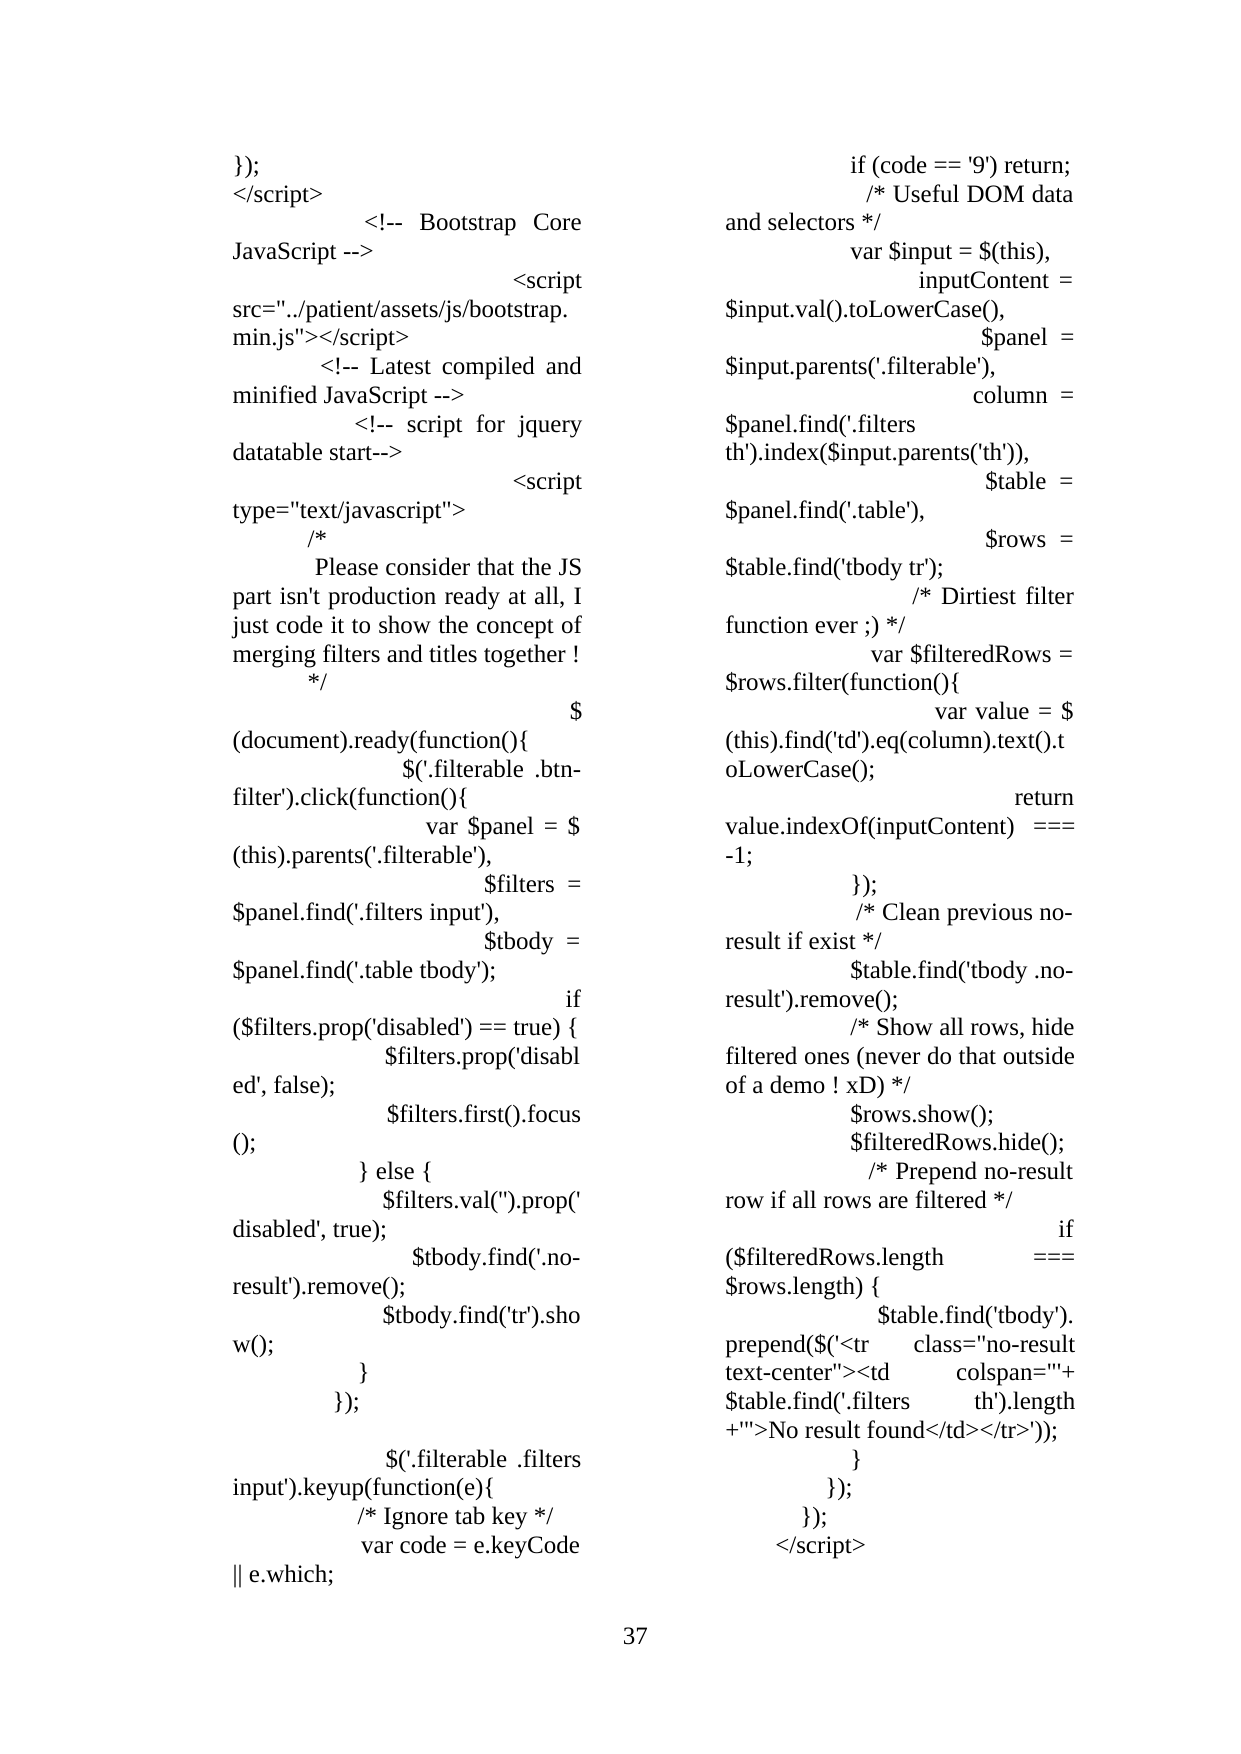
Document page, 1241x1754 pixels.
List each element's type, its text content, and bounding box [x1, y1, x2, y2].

list Please consider that the JS part isn't production ready at all, I just code it to show the concept of merging filters and titles together ! [232, 552, 583, 667]
list $tbody.find('tr').show(); [232, 1300, 583, 1357]
list /* Prepend no-result row if all rows are filtered */ [725, 1156, 1075, 1214]
list /* Useful DOM data and selectors */ [725, 179, 1075, 236]
list <script type="text/javascript"> [232, 466, 583, 524]
list var value = $(this).find('td').eq(column).text().toLowerCase(); [725, 696, 1075, 782]
list $panel = $input.parents('.filterable'), [725, 322, 1075, 380]
list $rows.show(); [725, 1099, 1075, 1127]
list $('.filterable .filters input').keyup(function(e){ [232, 1444, 583, 1501]
list /* Dirtiest filter function ever ;) */ [725, 581, 1075, 639]
list $filteredRows.hide(); [725, 1127, 1075, 1156]
list var $input = $(this), [725, 236, 1075, 265]
list return value.indexOf(inputContent) === -1; [725, 782, 1075, 869]
list var $panel = $(this).parents('.filterable'), [232, 811, 583, 869]
list </script> [725, 1530, 1075, 1559]
list column = $panel.find('.filters th').index($input.parents('th')), [725, 380, 1075, 466]
list $tbody = $panel.find('.table tbody'); [232, 926, 583, 984]
list inputContent = $input.val().toLowerCase(), [725, 265, 1075, 322]
list $table.find('tbody .no-result').remove(); [725, 955, 1075, 1012]
list }); [725, 1501, 1075, 1530]
list $filters.val('').prop('disabled', true); [232, 1185, 583, 1242]
list $table = $panel.find('.table'), [725, 466, 1075, 524]
list $table.find('tbody').prepend($('<tr class="no-result text-center"><td colspan="'+ $table.find('.filters th').length +'">No result found</td></tr>')); [725, 1300, 1075, 1444]
list } [725, 1444, 1075, 1472]
list $tbody.find('.no-result').remove(); [232, 1242, 583, 1300]
list }); [232, 1386, 583, 1415]
list </script> [232, 179, 583, 207]
list <!-- Latest compiled and minified JavaScript --> [232, 351, 583, 409]
list }); [725, 1472, 1075, 1501]
list }); [725, 869, 1075, 897]
list var code = e.keyCode || e.which; [232, 1530, 583, 1587]
list var $filteredRows = $rows.filter(function(){ [725, 639, 1075, 696]
list $rows = $table.find('tbody tr'); [725, 524, 1075, 581]
list } else { [232, 1156, 583, 1185]
list $('.filterable .btn-filter').click(function(){ [232, 754, 583, 811]
list if (code == '9') return; [725, 150, 1075, 179]
list <script src="../patient/assets/js/bootstrap.min.js"></script> [232, 265, 583, 351]
list if ($filteredRows.length === $rows.length) { [725, 1214, 1075, 1300]
list if ($filters.prop('disabled') == true) { [232, 984, 583, 1041]
list /* [232, 524, 583, 552]
list $filters.first().focus(); [232, 1099, 583, 1156]
list /* Ignore tab key */ [232, 1501, 583, 1530]
list <!-- script for jquery datatable start--> [232, 409, 583, 466]
list /* Clean previous no-result if exist */ [725, 897, 1075, 955]
list } [232, 1357, 583, 1386]
list <!-- Bootstrap Core JavaScript --> [232, 207, 583, 265]
list */ [232, 667, 583, 696]
list /* Show all rows, hide filtered ones (never do that outside of a demo ! xD) */ [725, 1012, 1075, 1099]
list $filters = $panel.find('.filters input'), [232, 869, 583, 926]
list $filters.prop('disabled', false); [232, 1041, 583, 1099]
list $(document).ready(function(){ [232, 696, 583, 754]
list }); [232, 150, 583, 179]
